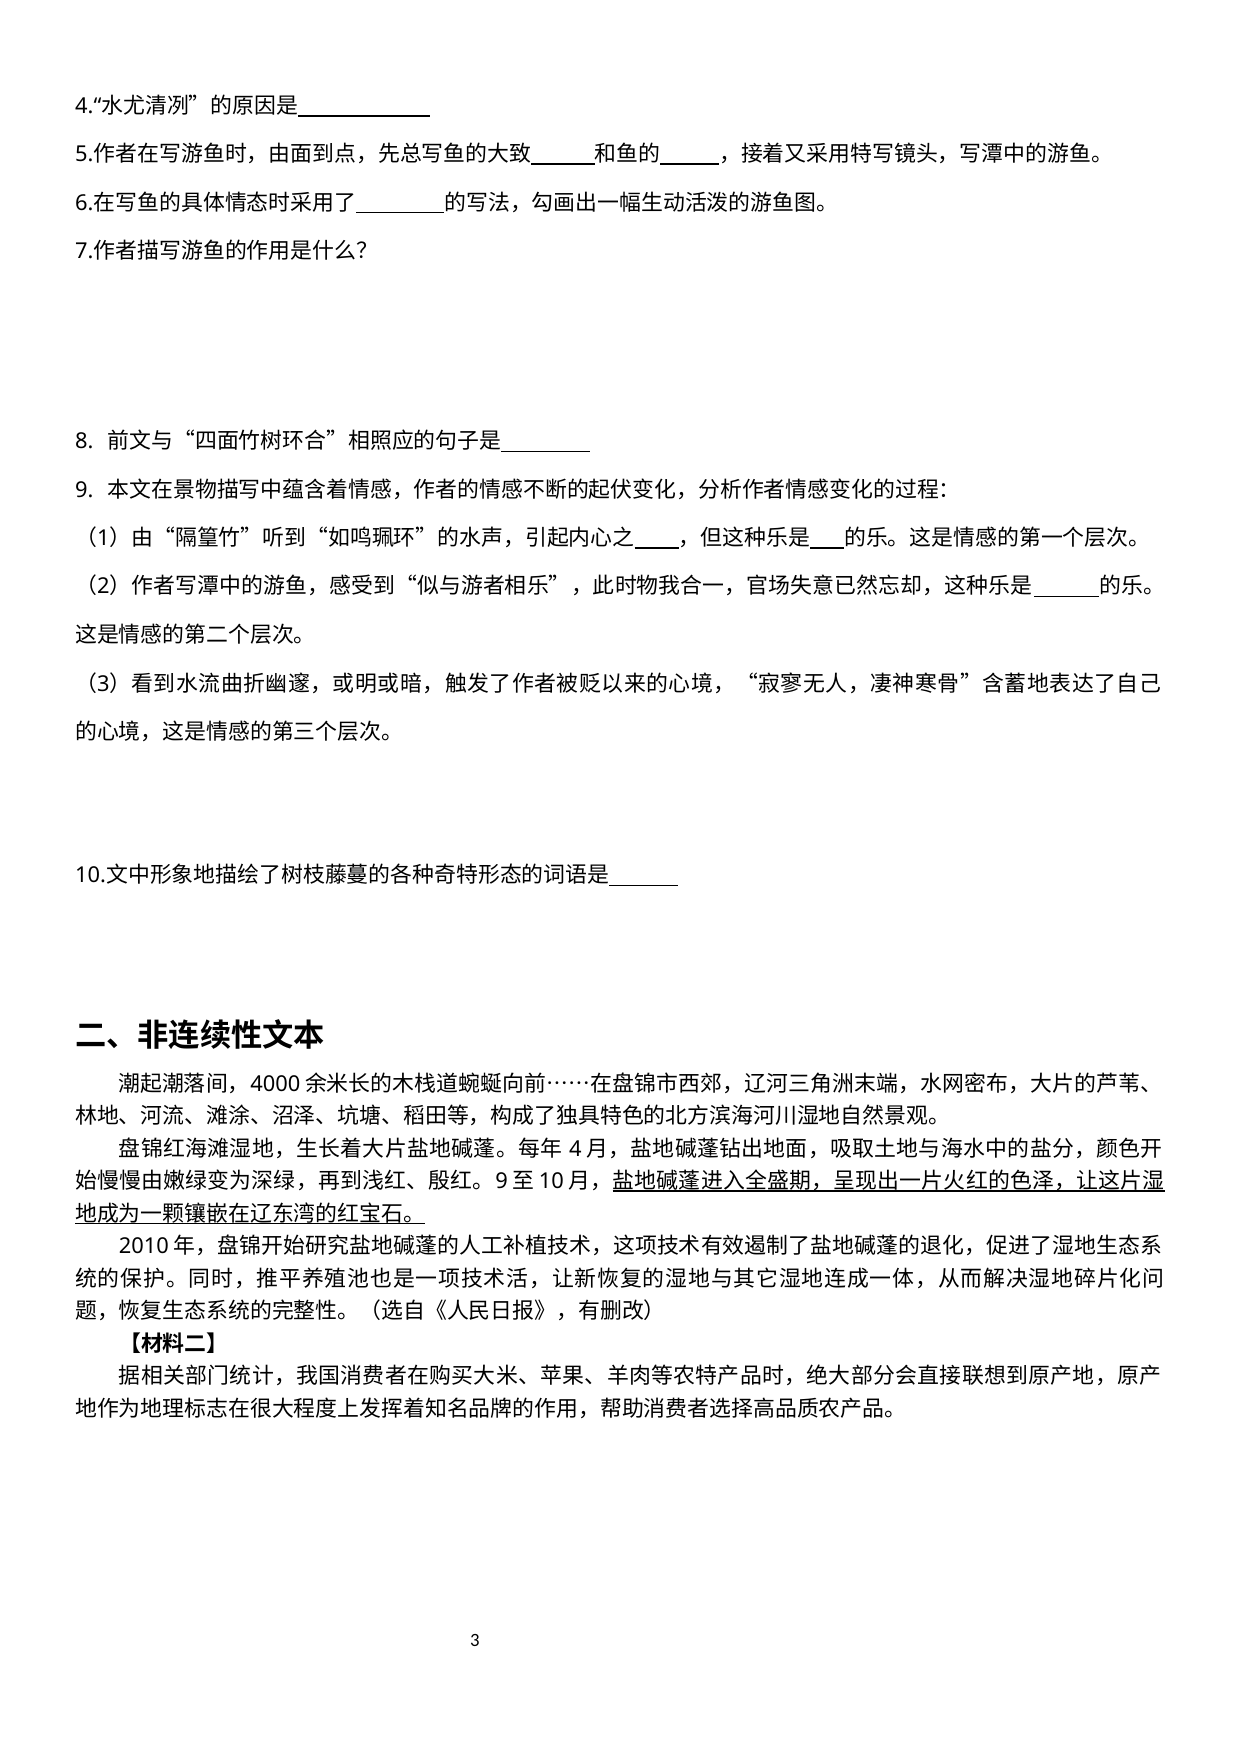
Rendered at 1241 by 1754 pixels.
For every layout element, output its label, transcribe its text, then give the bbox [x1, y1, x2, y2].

list 6.在写鱼的具体情态时采用了 的写法，勾画出一幅生动活泼的游鱼图。 [75, 184, 1165, 217]
text 潮起潮落间，4000余米长的木栈道蜿蜒向前……在盘锦市西郊，辽河三角洲末端，水网密布，大片的芦苇、林地、河流、滩涂、沼泽、坑塘、稻田等，构成了独具特色的北方滨海河川湿地自然景观。 [75, 1065, 1165, 1130]
text 据相关部门统计，我国消费者在购买大米、苹果、羊肉等农特产品时，绝大部分会直接联想到原产地，原产地作为地理标志在很大程度上发挥着知名品牌的作用，帮助消费者选择高品质农产品。 [75, 1358, 1165, 1423]
list 10.文中形象地描绘了树枝藤蔓的各种奇特形态的词语是 [75, 857, 1165, 889]
list 4.“水尤清冽”的原因是 [75, 88, 1165, 120]
list 由“隔篁竹”听到“如鸣珮环”的水声，引起内心之 ，但这种乐是 的乐。这是情感的第一个层次。 [75, 520, 1165, 552]
text 二、非连续性文本 [75, 1000, 1165, 1065]
text 盘锦红海滩湿地，生长着大片盐地碱蓬。每年4月，盐地碱蓬钻出地面，吸取土地与海水中的盐分，颜色开始慢慢由嫩绿变为深绿，再到浅红、殷红。9至10月，盐地碱蓬进入全盛期，呈现出一片火红的色泽，让这片湿地成为一颗镶嵌在辽东湾的红宝石。 [75, 1130, 1165, 1228]
text 【材料二】 [75, 1325, 1165, 1358]
list 本文在景物描写中蕴含着情感，作者的情感不断的起伏变化，分析作者情感变化的过程： [75, 471, 1165, 504]
list 作者写潭中的游鱼，感受到“似与游者相乐”，此时物我合一，官场失意已然忘却，这种乐是 的乐。这是情感的第二个层次。 [75, 568, 1165, 649]
list 5.作者在写游鱼时，由面到点，先总写鱼的大致 和鱼的 ，接着又采用特写镜头，写潭中的游鱼。 [75, 136, 1165, 168]
text 2010年，盘锦开始研究盐地碱蓬的人工补植技术，这项技术有效遏制了盐地碱蓬的退化，促进了湿地生态系统的保护。同时，推平养殖池也是一项技术活，让新恢复的湿地与其它湿地连成一体，从而解决湿地碎片化问题，恢复生态系统的完整性。（选自《人民日报》，有删改） [75, 1228, 1165, 1325]
list 看到水流曲折幽邃，或明或暗，触发了作者被贬以来的心境，“寂寥无人，凄神寒骨”含蓄地表达了自己 的心境，这是情感的第三个层次。 [75, 665, 1165, 746]
list 7.作者描写游鱼的作用是什么？ [75, 233, 1165, 265]
list 前文与“四面竹树环合”相照应的句子是 [75, 423, 1165, 456]
